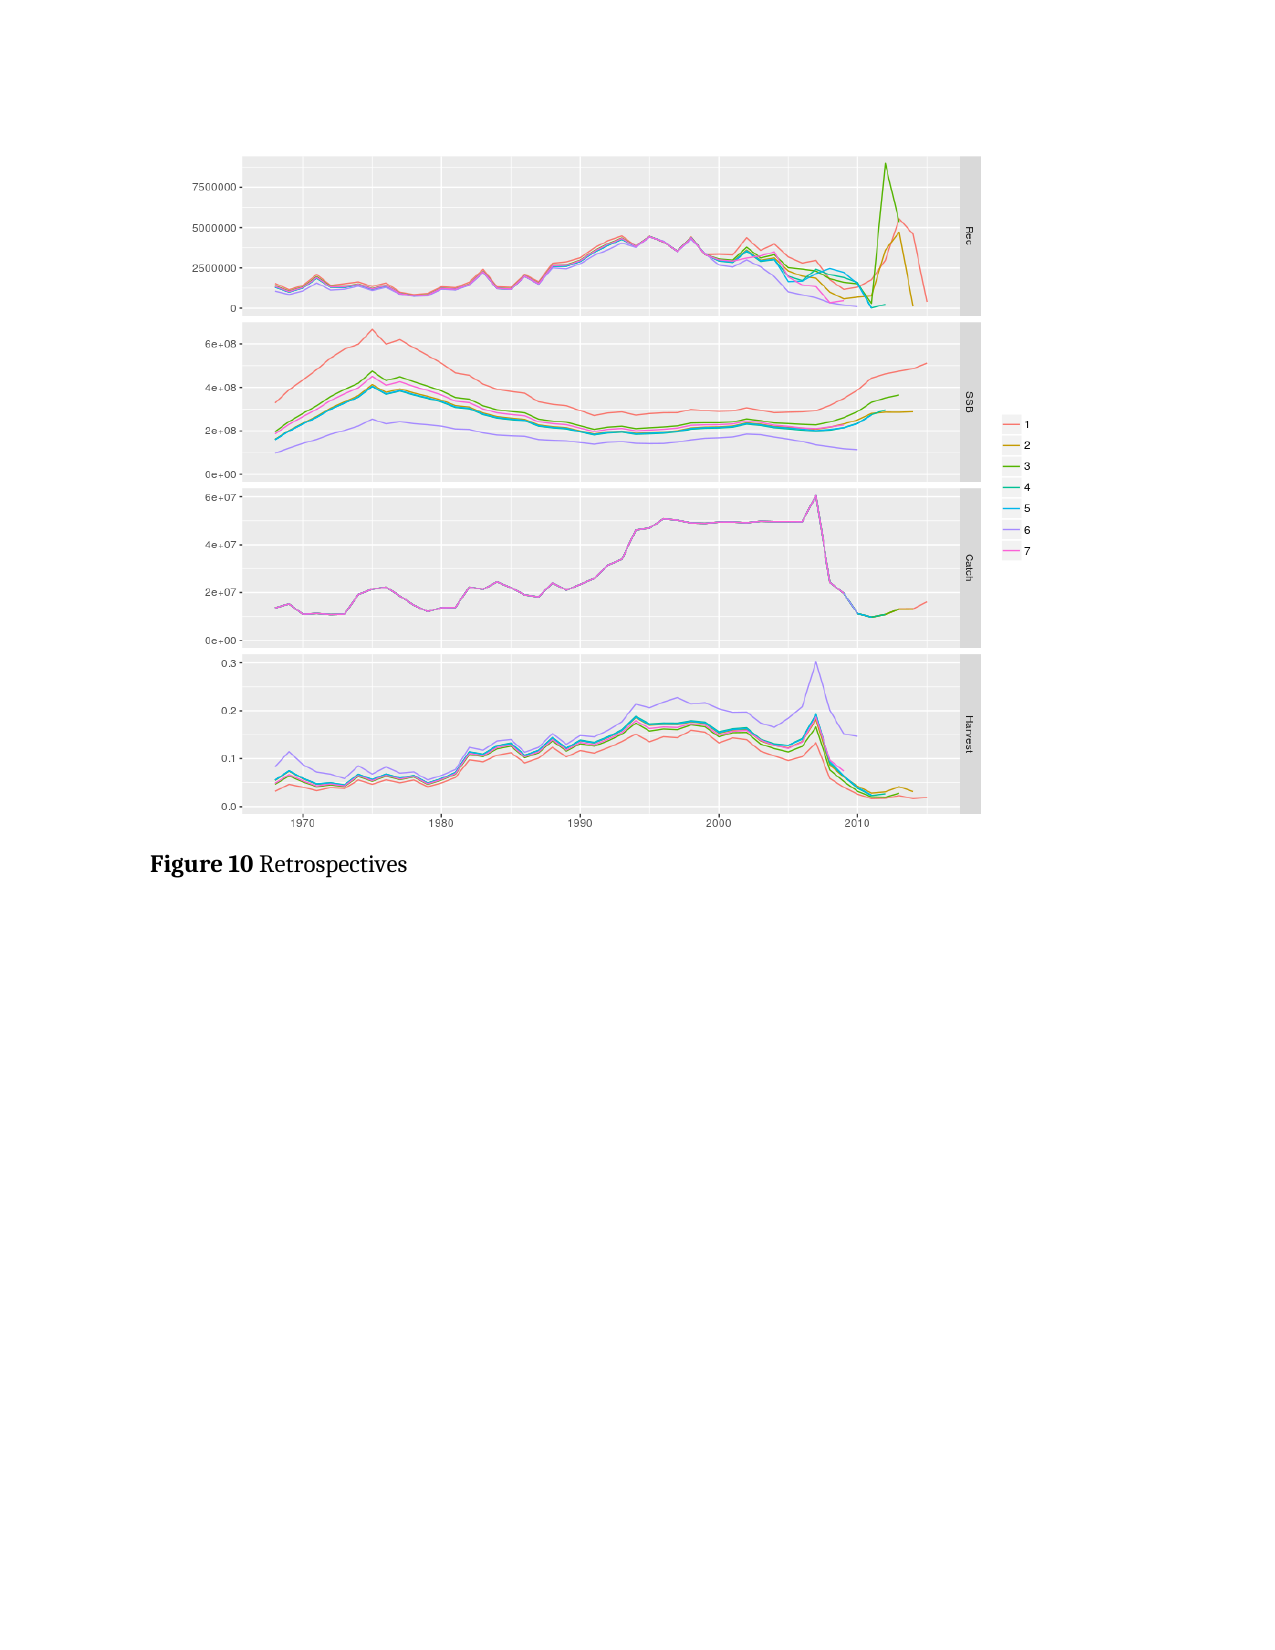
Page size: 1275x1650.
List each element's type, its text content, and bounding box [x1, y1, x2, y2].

picture [168, 150, 1044, 850]
